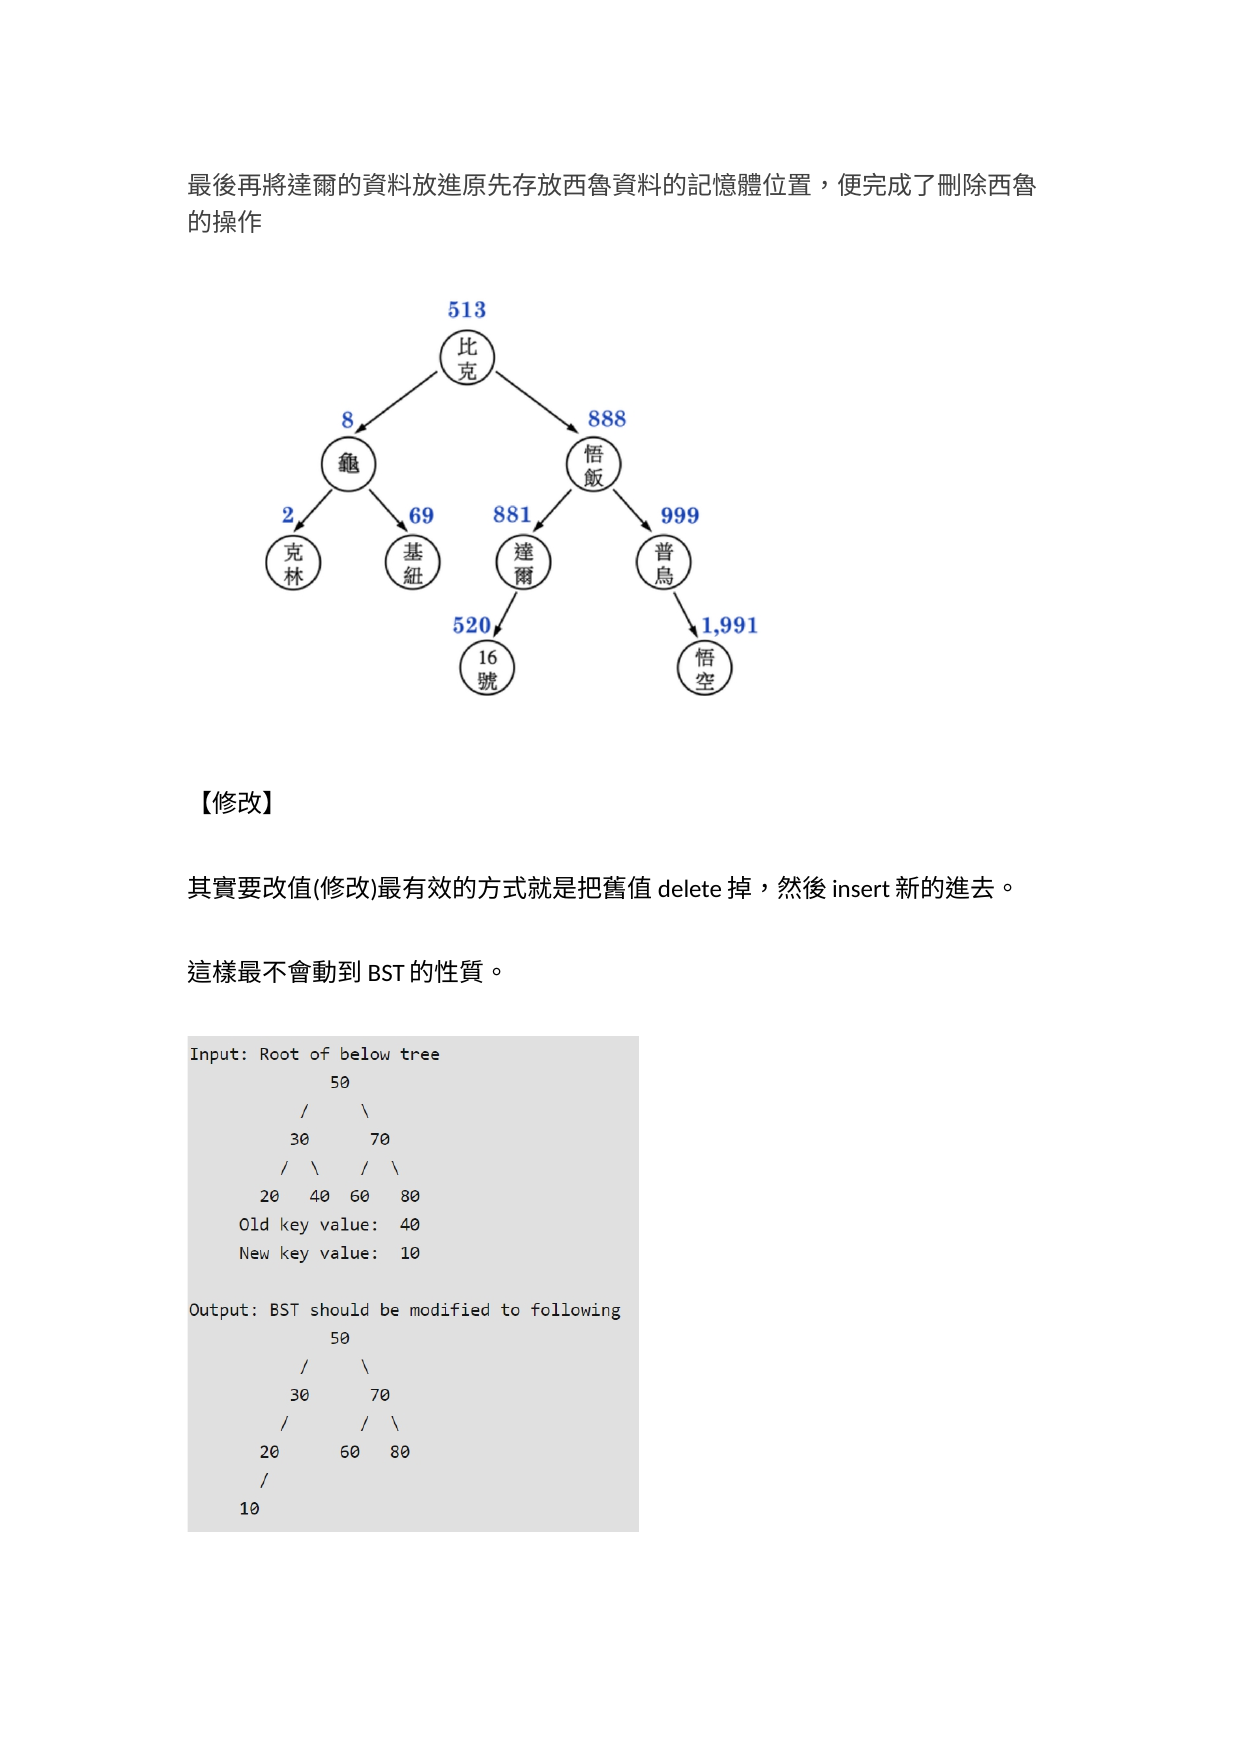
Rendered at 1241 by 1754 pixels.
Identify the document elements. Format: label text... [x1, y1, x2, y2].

picture [187, 286, 860, 718]
picture [187, 1036, 639, 1532]
text 其實要改值(修改)最有效的方式就是把舊值delete掉，然後insert新的進去。 [187, 868, 1053, 905]
text 這樣最不會動到BST的性質。 [187, 952, 1053, 989]
text 最後再將達爾的資料放進原先存放西魯資料的記憶體位置，便完成了刪除西魯的操作 [187, 164, 1053, 239]
text 【修改】 [187, 783, 1053, 821]
